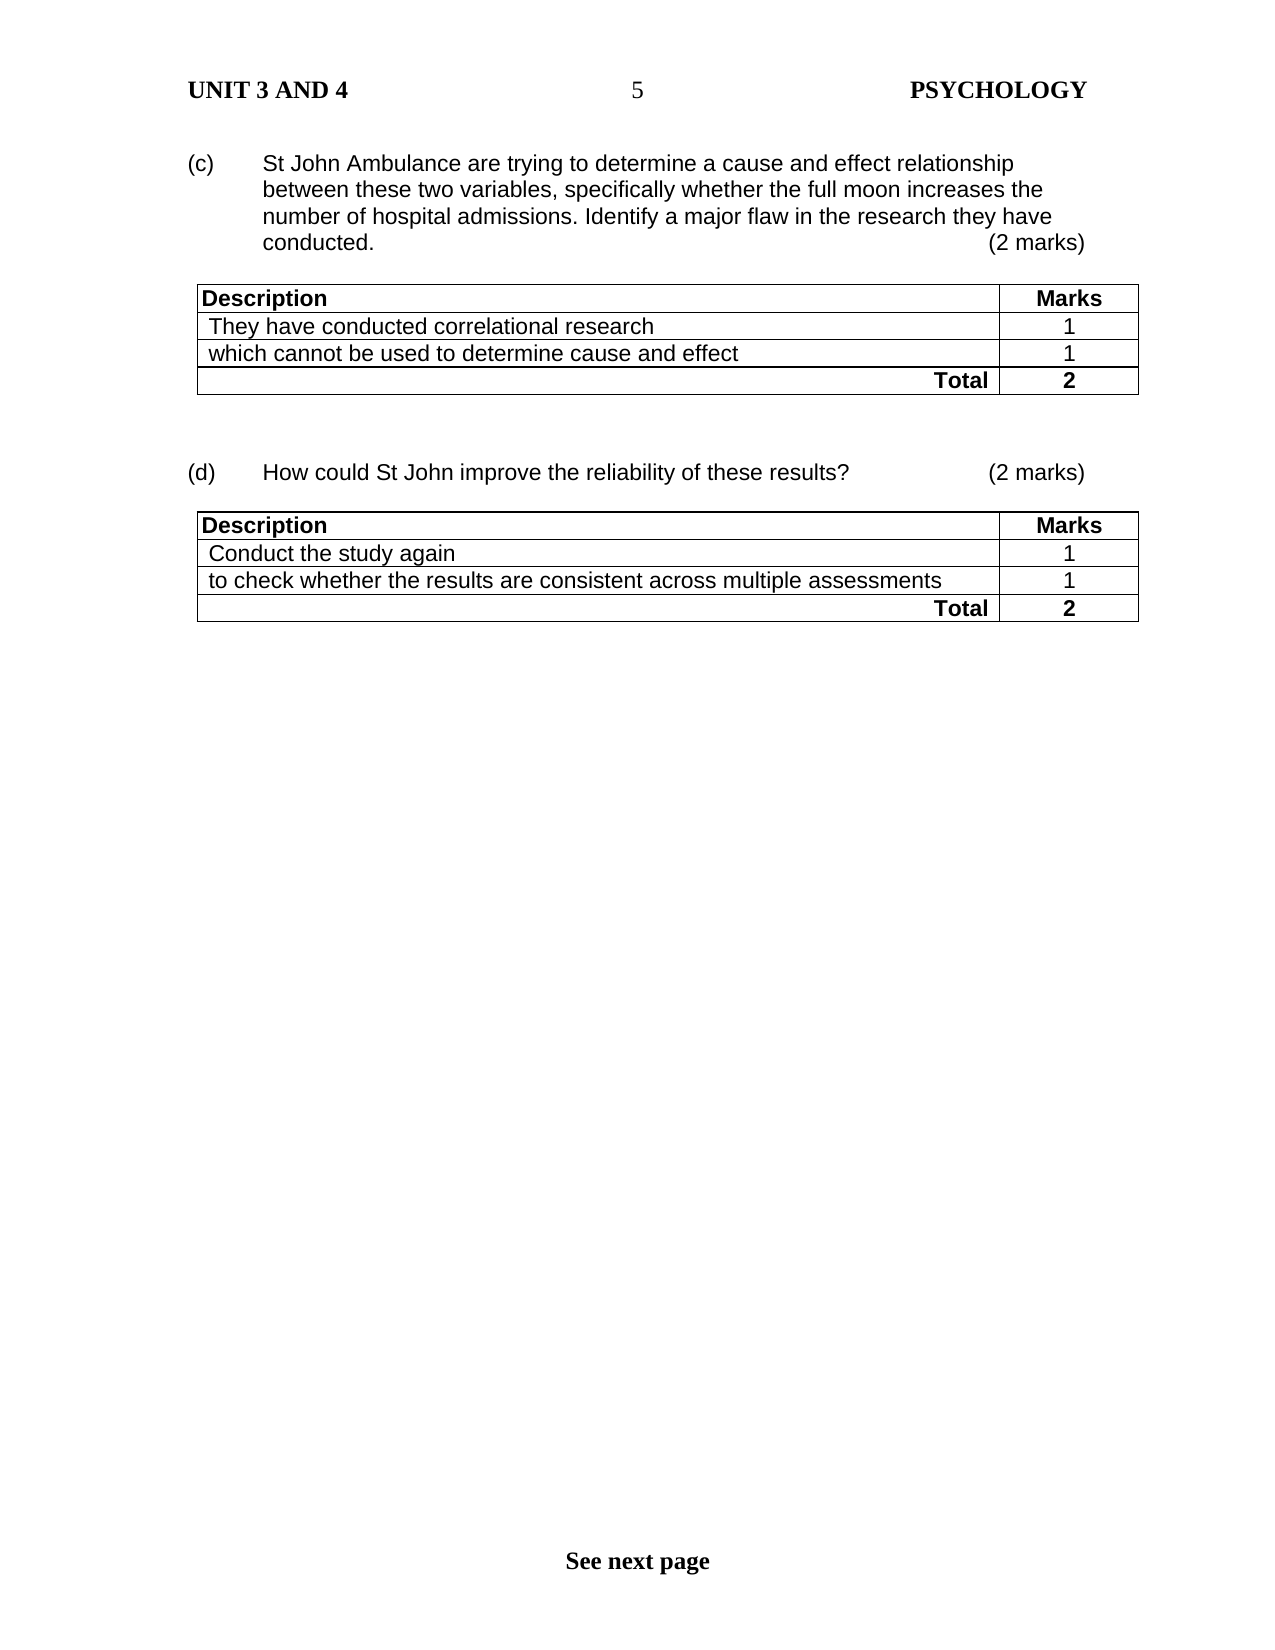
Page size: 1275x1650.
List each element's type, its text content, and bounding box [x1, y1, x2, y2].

table_cell Total [198, 368, 999, 394]
table_header Marks [1000, 285, 1138, 312]
table_cell which cannot be used to determine cause and effect [198, 340, 999, 366]
table_cell They have conducted correlational research [198, 313, 999, 339]
table_cell 2 [1000, 595, 1138, 621]
table_header Description [198, 285, 999, 312]
table_cell to check whether the results are consistent across multiple assessments [198, 567, 999, 593]
table_header Marks [1000, 513, 1138, 539]
table_cell 1 [1000, 340, 1138, 366]
table_cell Total [198, 595, 999, 621]
table_cell Conduct the study again [198, 540, 999, 566]
text (d) How could St John improve the reliability of these results? (2 marks) [187, 459, 1087, 485]
table_cell 2 [1000, 368, 1138, 394]
table_cell 1 [1000, 313, 1138, 339]
table_cell 1 [1000, 567, 1138, 593]
text (c) St John Ambulance are trying to determine a cause and effect relationship between these two variables, specifically whether the full moon increases the number of hospital admissions. Identify a major flaw in the research they have conducted. (2 marks) [187, 150, 1087, 255]
table_cell 1 [1000, 540, 1138, 566]
table_header Description [198, 513, 999, 539]
